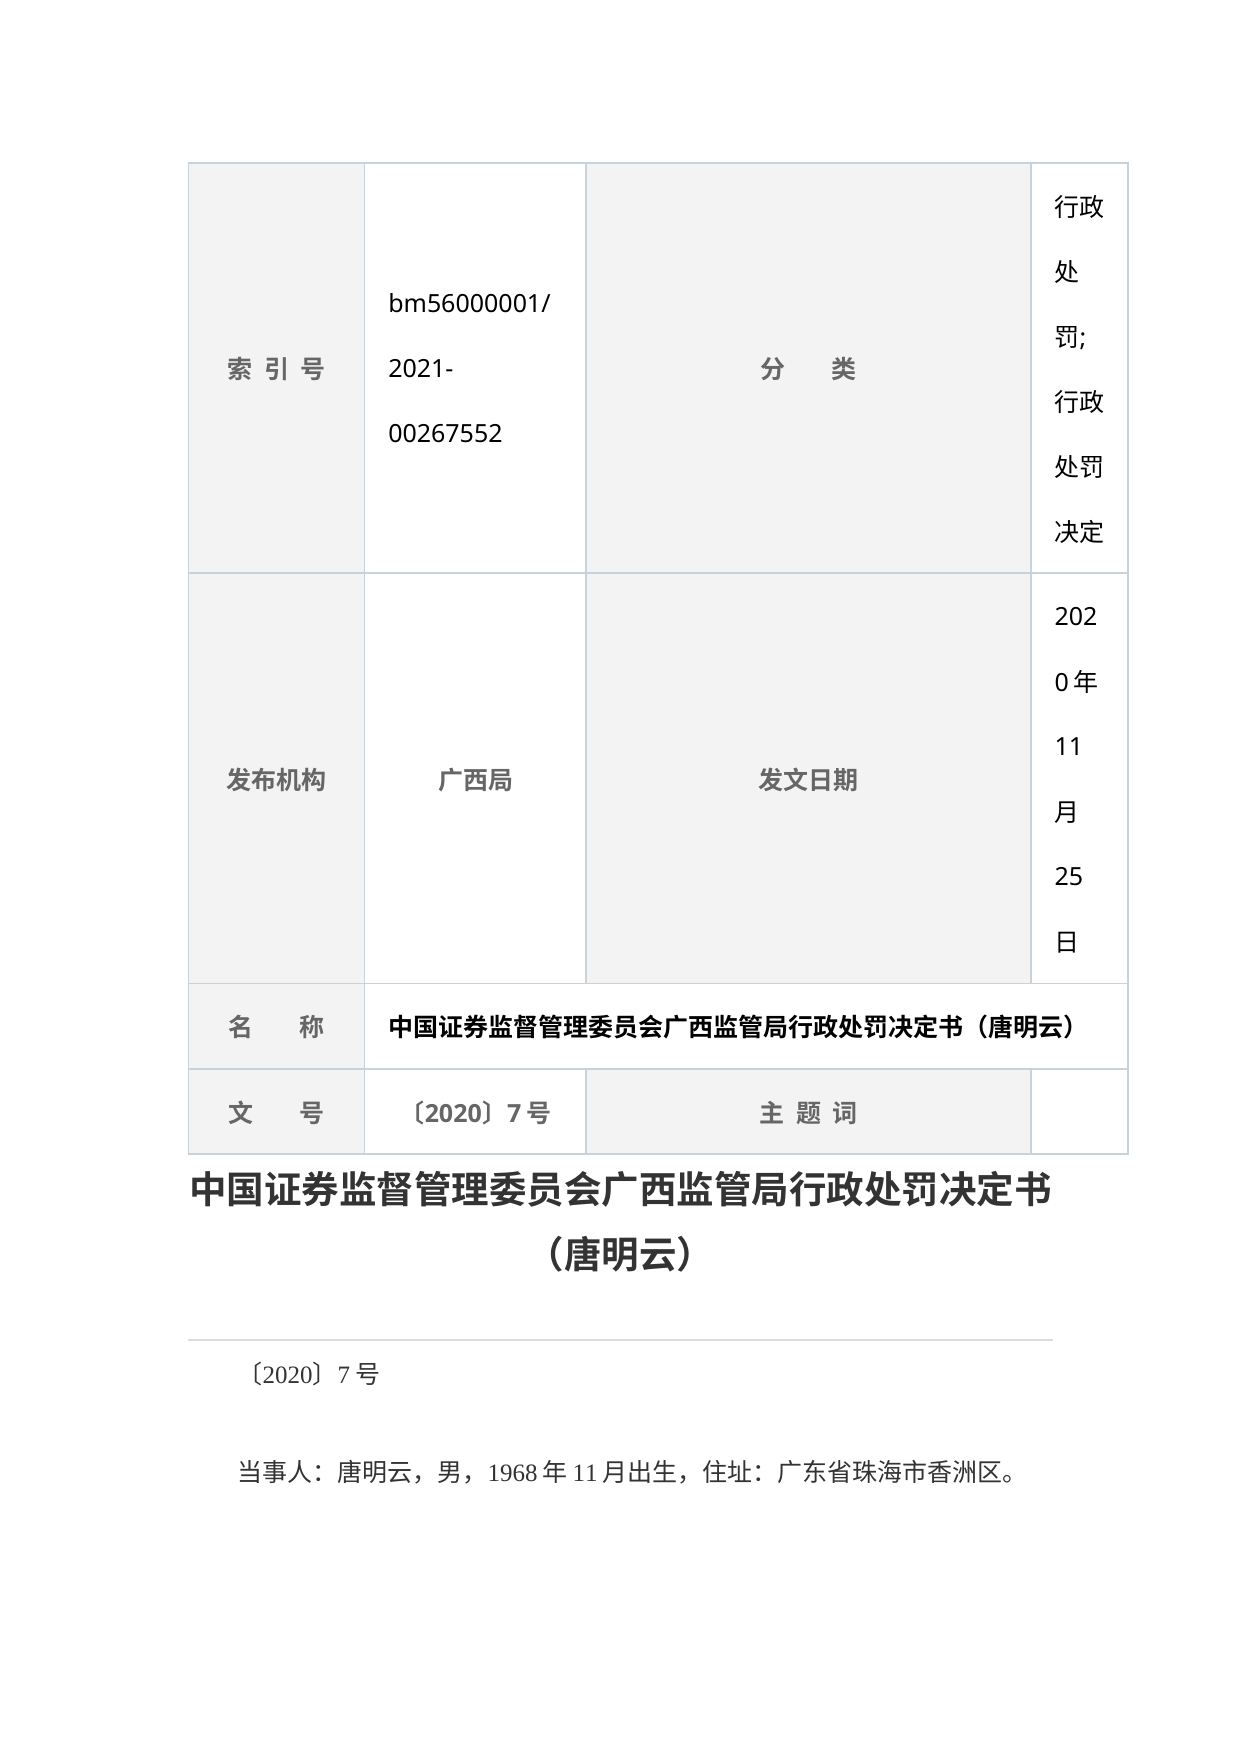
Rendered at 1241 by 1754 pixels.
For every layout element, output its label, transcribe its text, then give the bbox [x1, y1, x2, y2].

table_cell 中国证券监督管理委员会广西监管局行政处罚决定书（唐明云） [365, 984, 1127, 1068]
text 中国证券监督管理委员会广西监管局行政处罚决定书（唐明云） [187, 1155, 1053, 1341]
table_header 行政处罚;行政处罚决定 [1032, 164, 1127, 572]
text 〔2020〕7号 [187, 1341, 1053, 1406]
table_cell 发布机构 [189, 574, 364, 983]
table_cell 名 称 [189, 984, 364, 1068]
table_cell 发文日期 [587, 574, 1030, 983]
table_cell 文 号 [189, 1070, 364, 1153]
table_header 索 引 号 [189, 164, 364, 572]
table_cell [1032, 1070, 1127, 1153]
table_cell 广西局 [365, 574, 585, 983]
text 当事人：唐明云，男，1968年11月出生，住址：广东省珠海市香洲区。 [187, 1438, 1053, 1503]
table_cell 2020年11月25日 [1032, 574, 1127, 983]
table_cell 主 题 词 [587, 1070, 1030, 1153]
table_header bm56000001/2021-00267552 [365, 164, 585, 572]
table_cell 〔2020〕7号 [365, 1070, 585, 1153]
table_header 分 类 [587, 164, 1030, 572]
